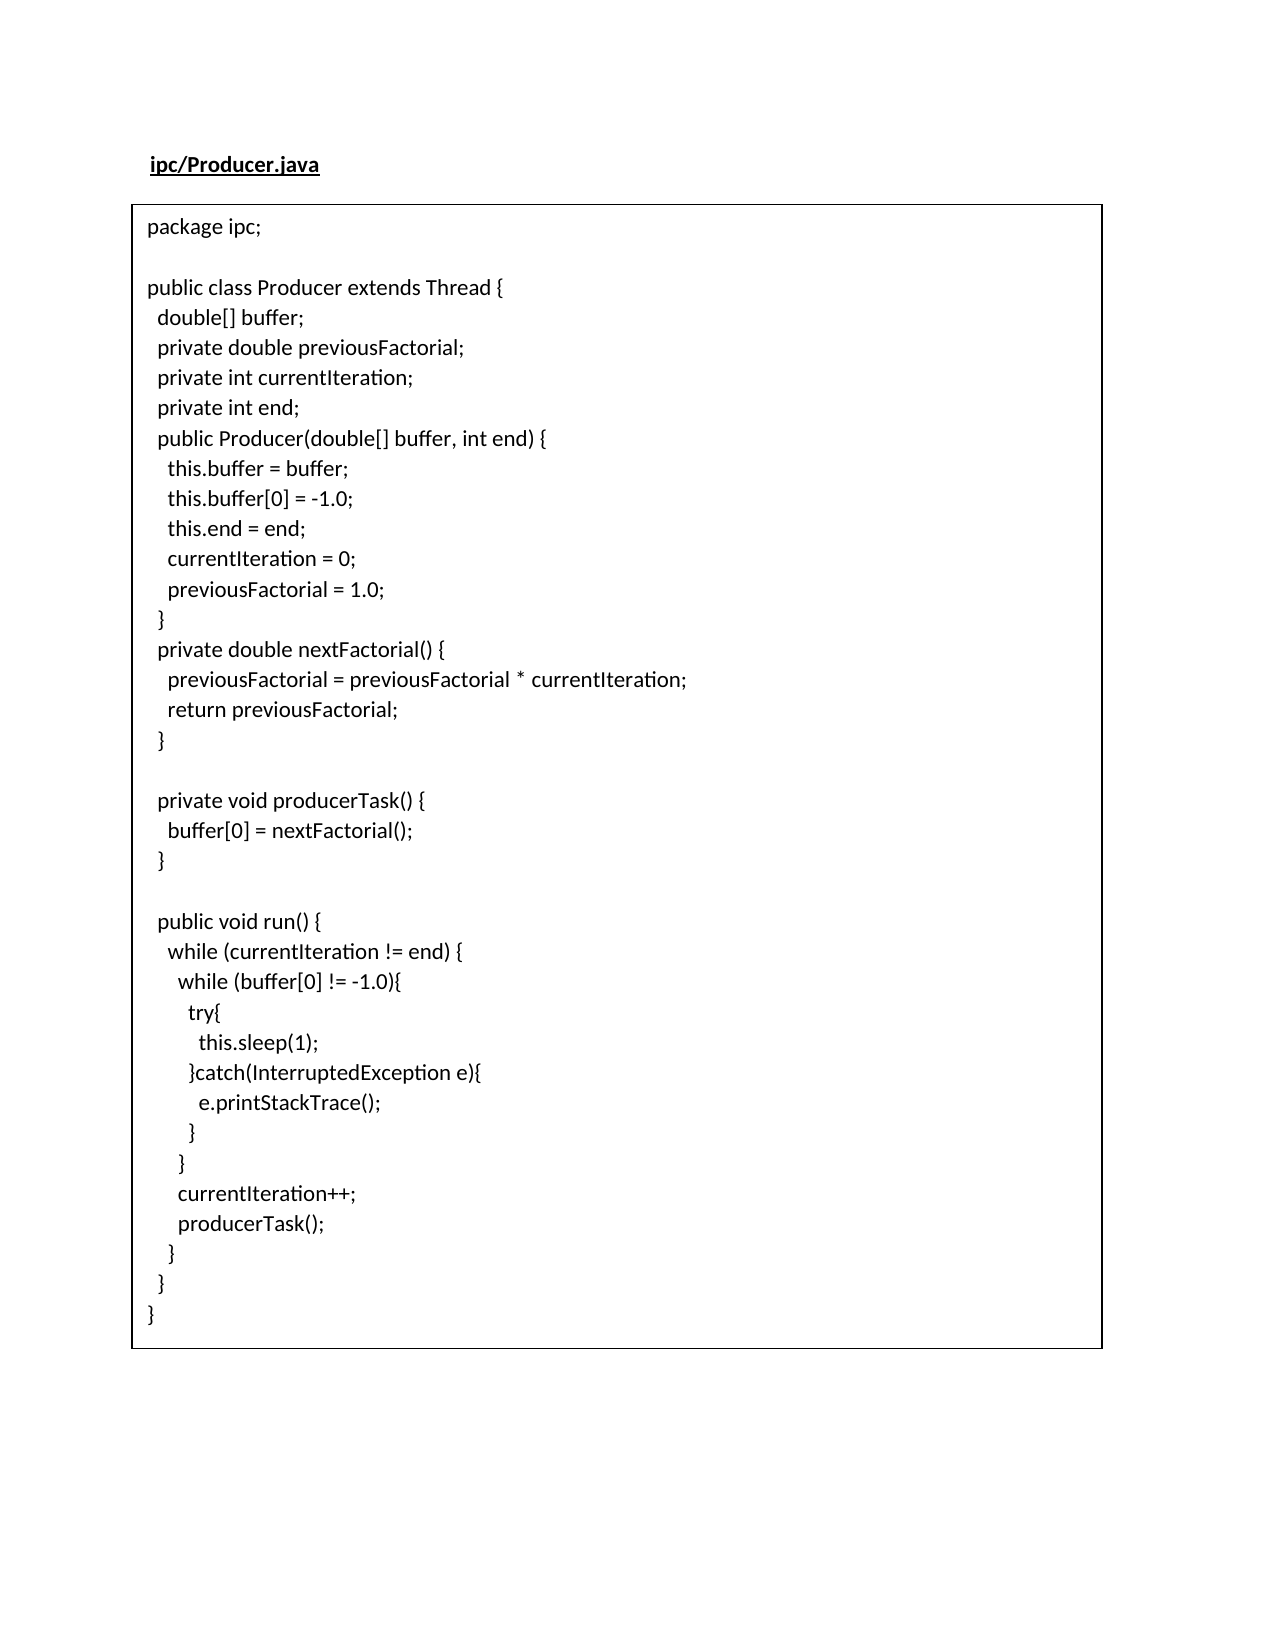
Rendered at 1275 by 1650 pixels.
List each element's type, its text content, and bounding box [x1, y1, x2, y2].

text ipc/Producer.java [150, 150, 1125, 178]
